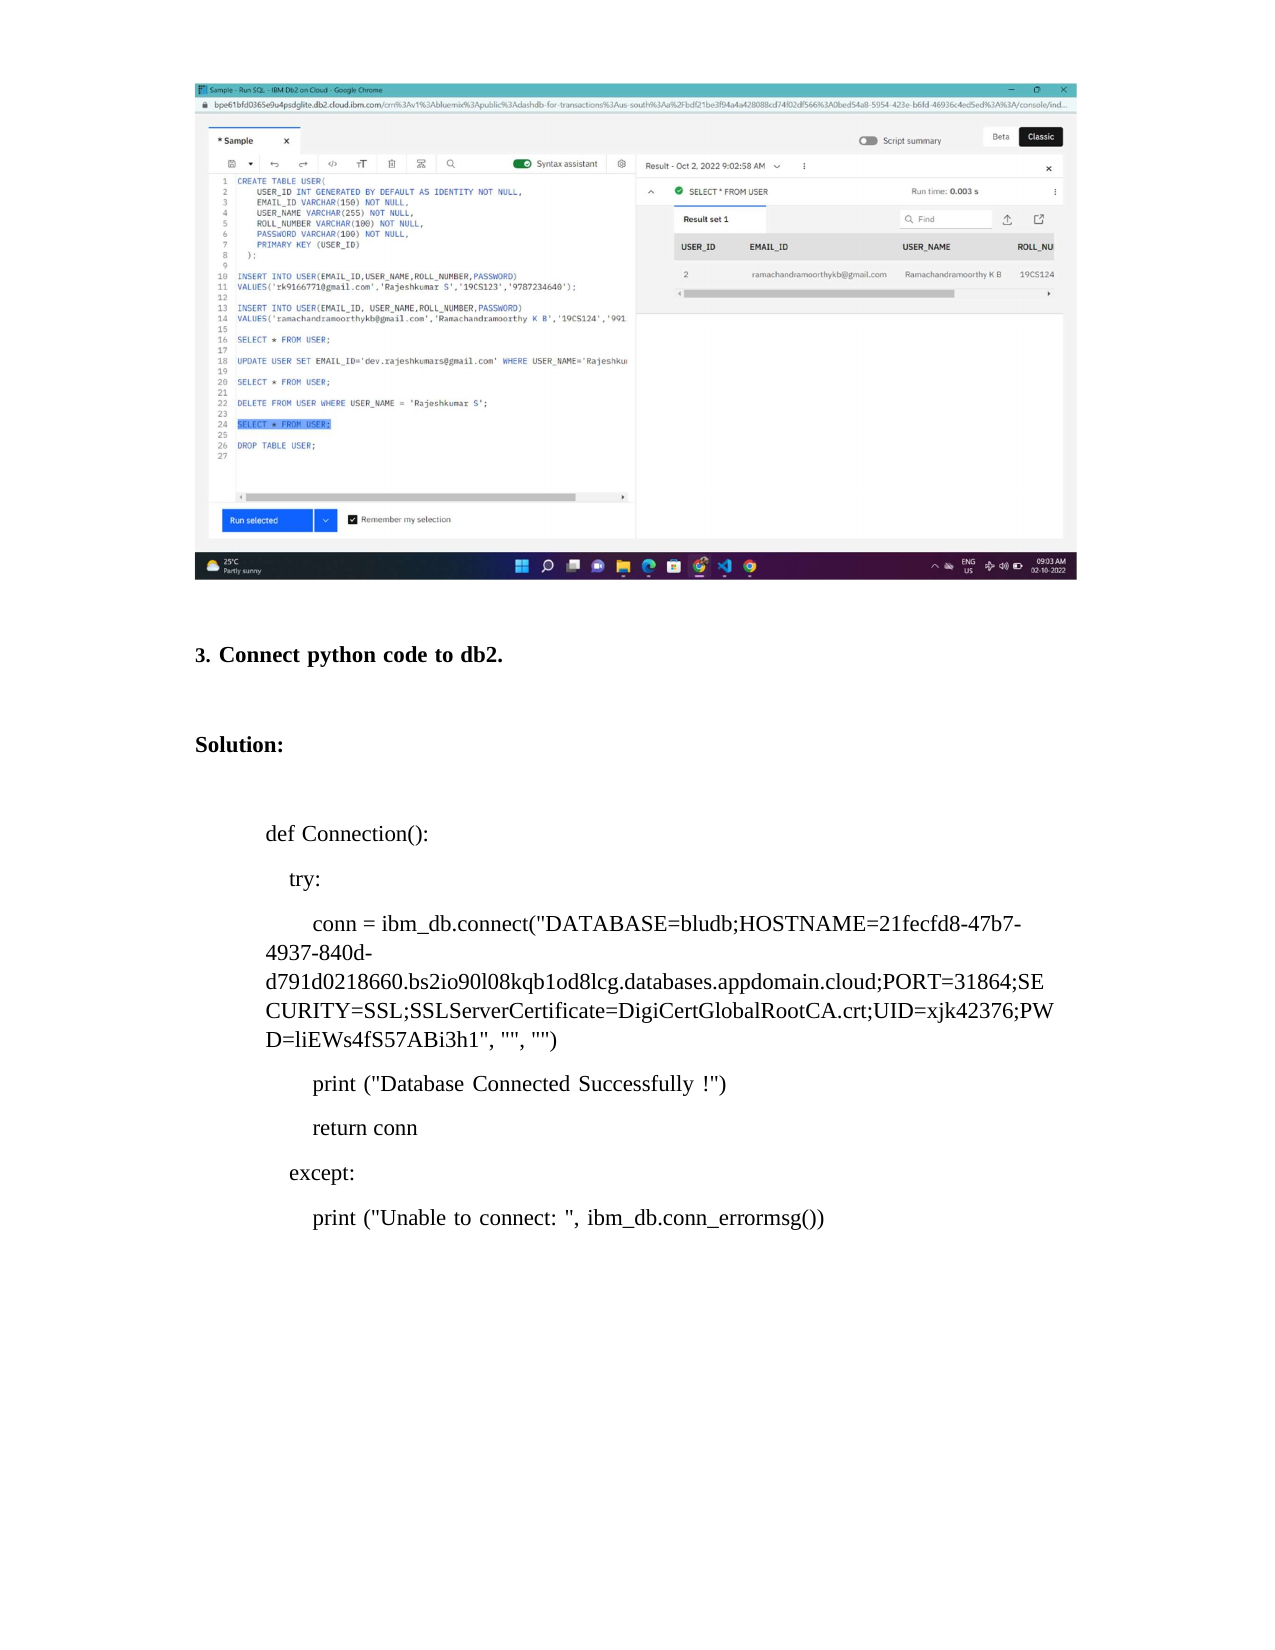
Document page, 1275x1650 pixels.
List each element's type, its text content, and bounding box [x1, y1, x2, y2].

text print ("Database Connected Successfully !") return conn [312, 1070, 728, 1141]
text except: [289, 1159, 1160, 1185]
text def Connection(): try: [265, 820, 459, 892]
list Connect python code to db2. [195, 641, 1160, 667]
text d791d0218660.bs2io90l08kqb1od8lcg.databases.appdomain.cloud;PORT=31864;SE CURITY=SSL;SSLServerCertificate=DigiCertGlobalRootCA.crt;UID=xjk42376;PW D=liEWs4fS57ABi3h1", "", "") [265, 968, 1160, 1052]
text Solution: [195, 731, 1160, 757]
text print ("Unable to connect: ", ibm_db.conn_errormsg()) [312, 1204, 1160, 1230]
picture [194, 83, 1077, 580]
text conn = ibm_db.connect("DATABASE=bludb;HOSTNAME=21fecfd8-47b7- 4937-840d- [265, 910, 1039, 965]
